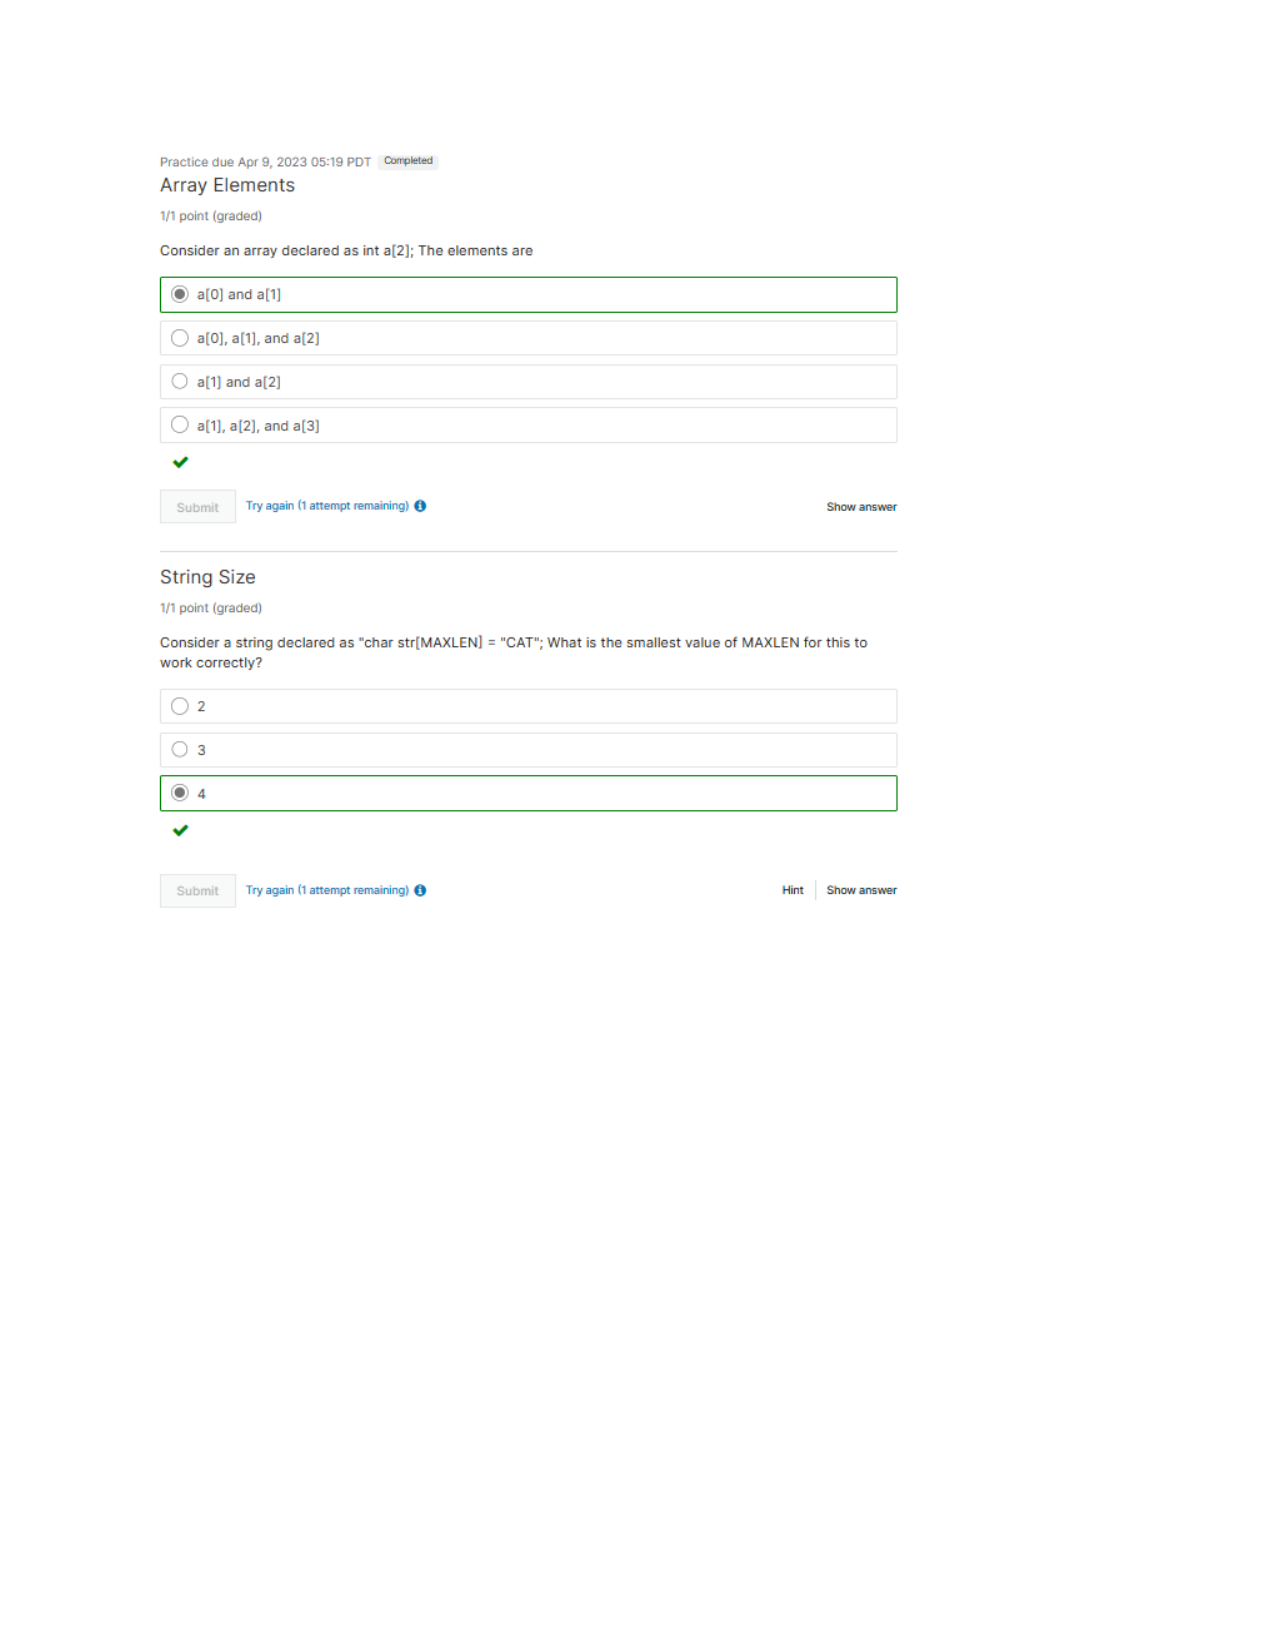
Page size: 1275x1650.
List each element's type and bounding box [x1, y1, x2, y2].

picture [150, 150, 934, 923]
